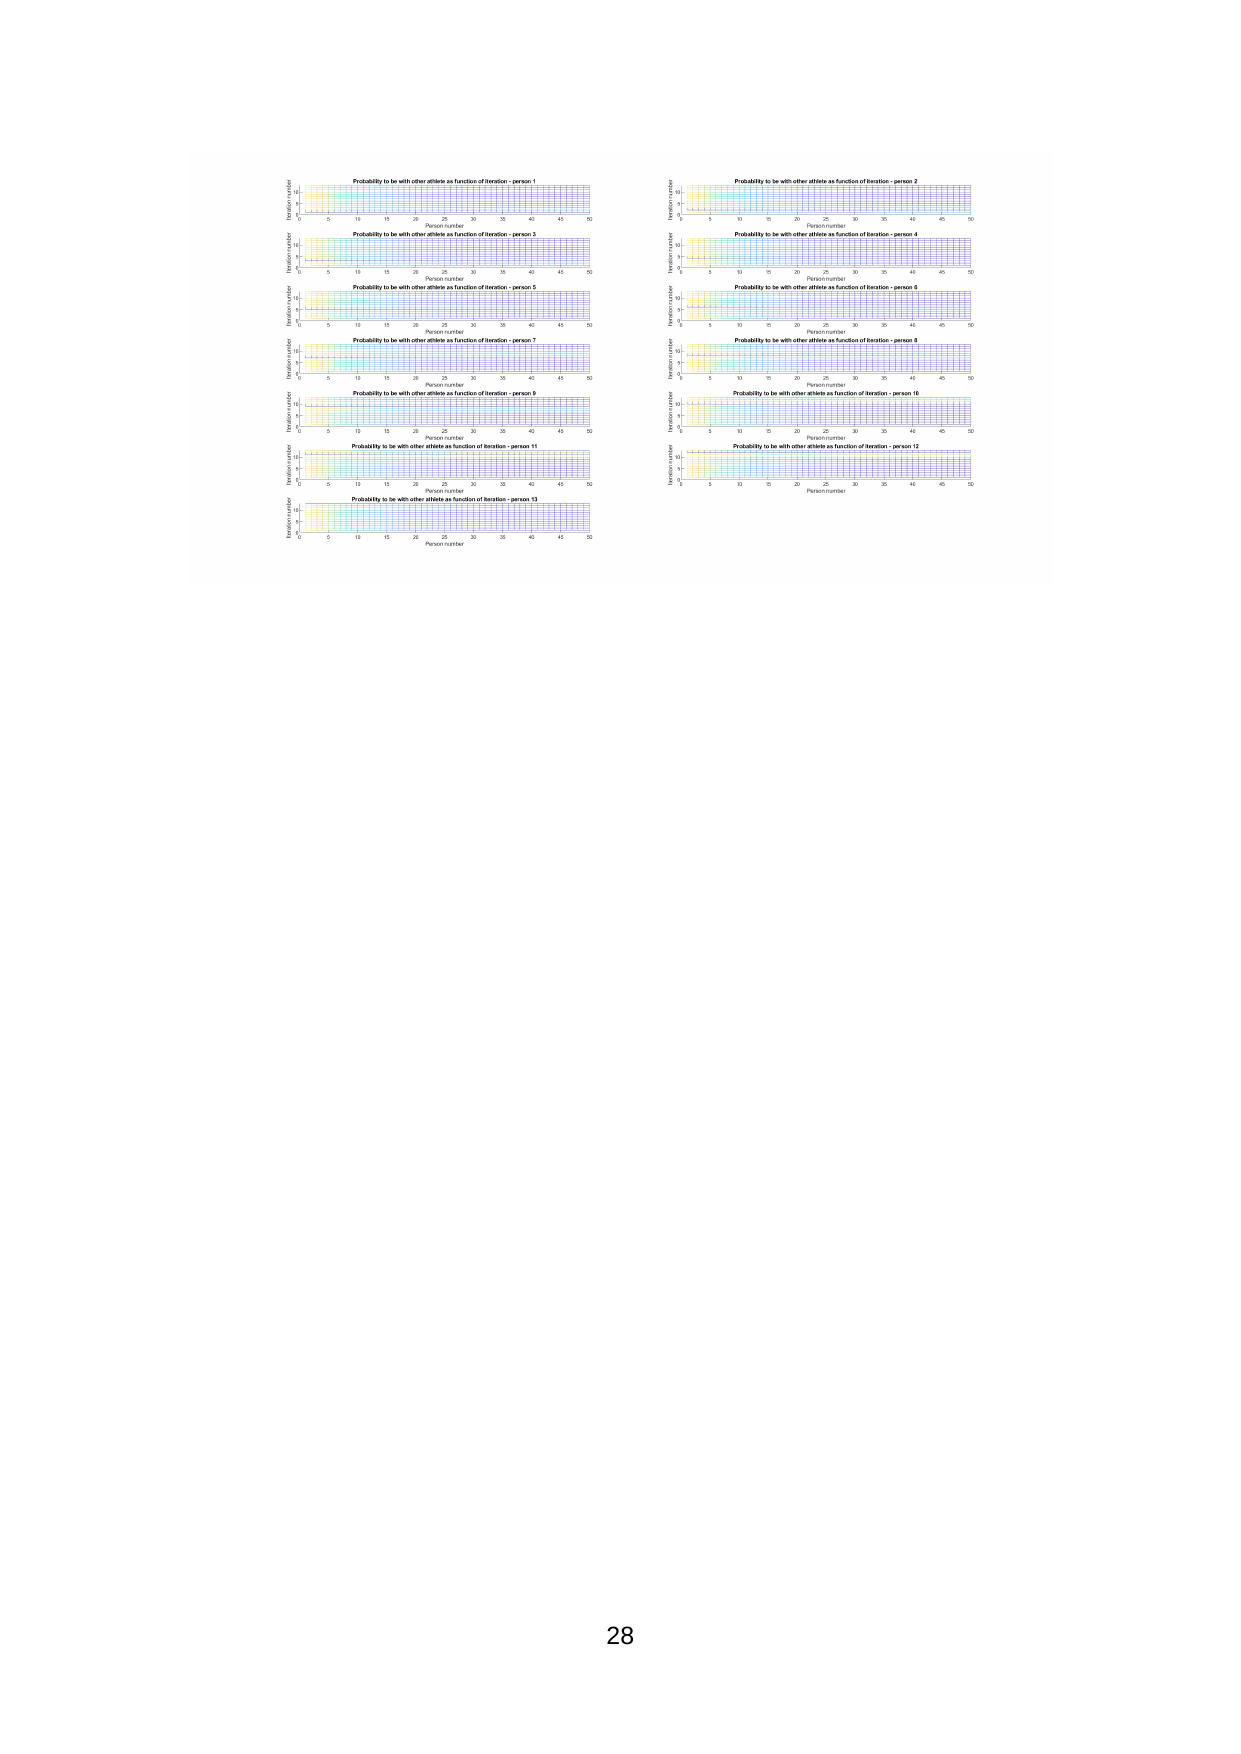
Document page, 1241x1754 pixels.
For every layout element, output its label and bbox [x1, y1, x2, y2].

picture [187, 150, 1053, 586]
